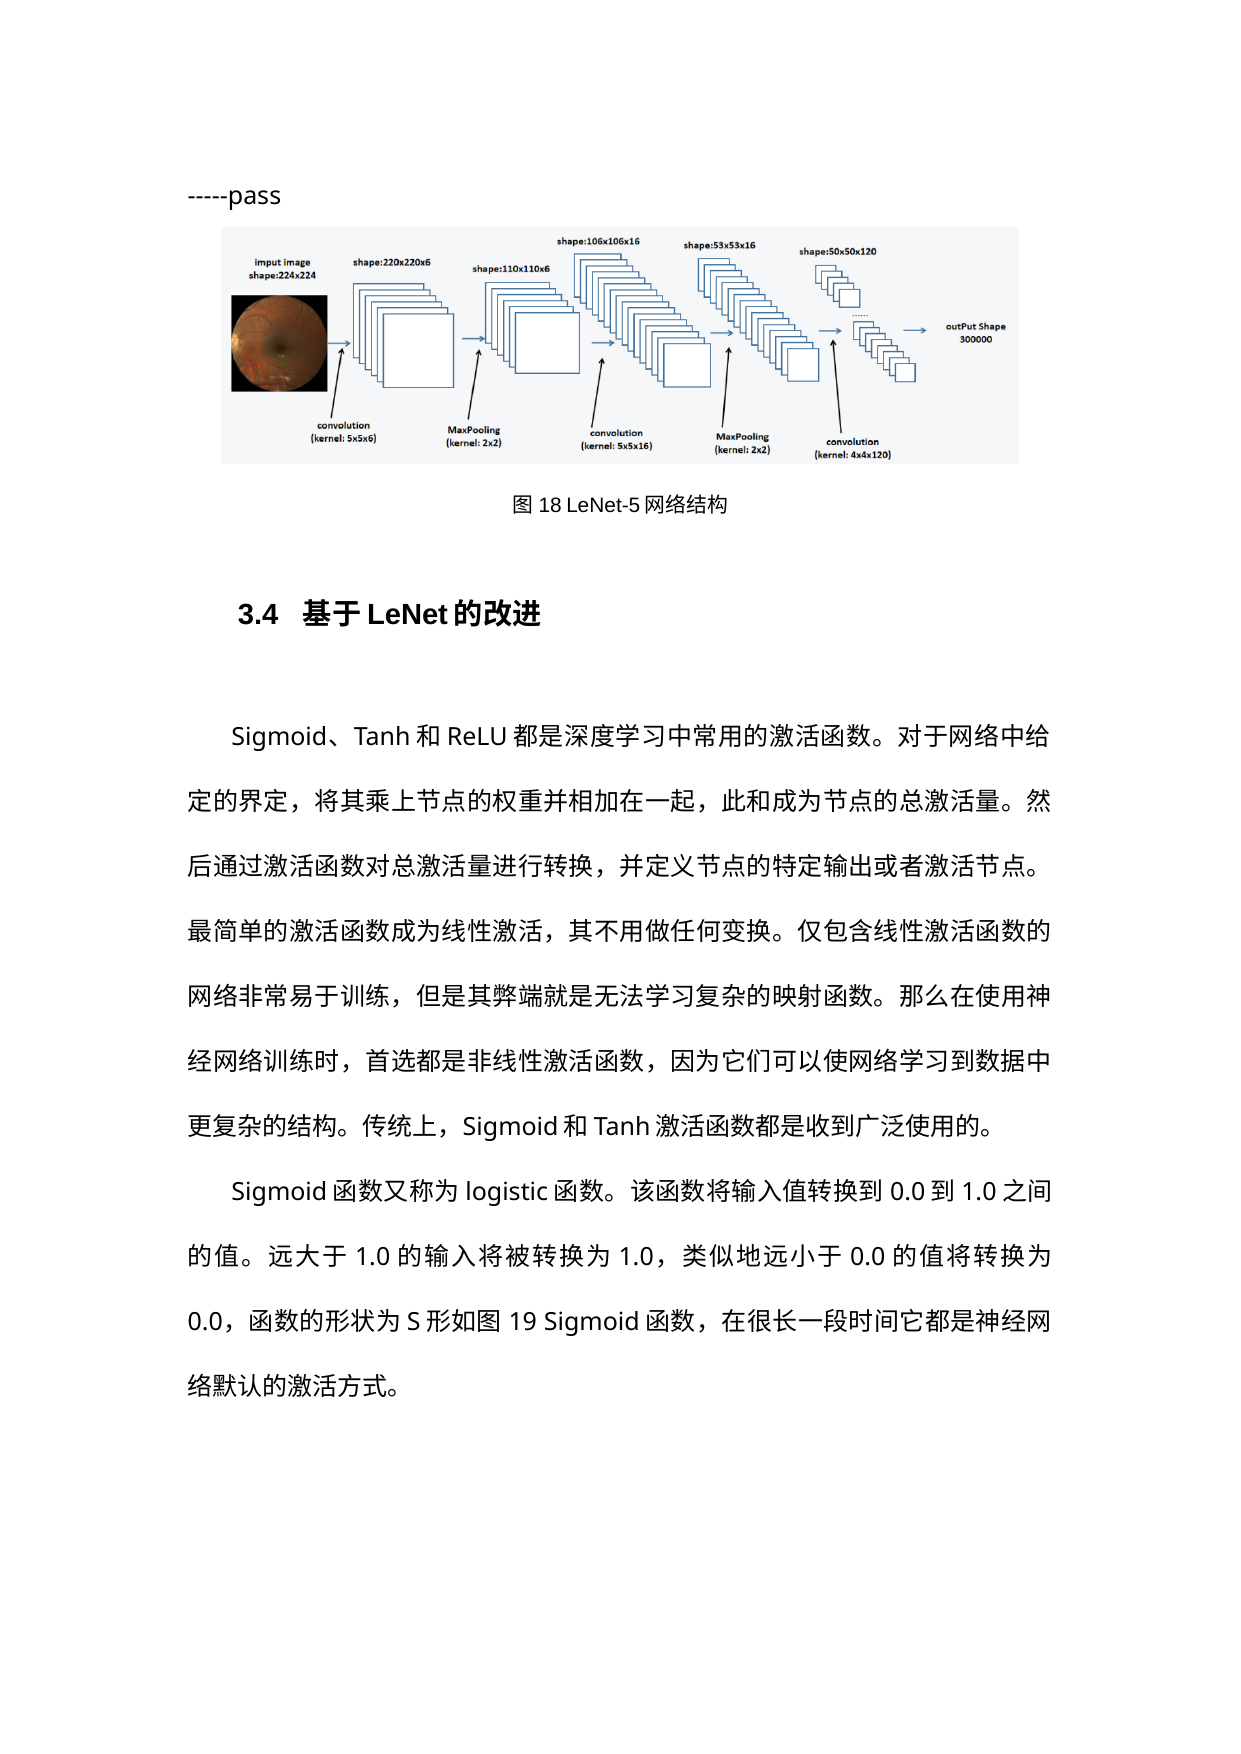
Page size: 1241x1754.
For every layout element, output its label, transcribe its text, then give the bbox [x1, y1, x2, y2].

text 图 18 LeNet-5网络结构 [187, 487, 1053, 519]
picture [221, 227, 1019, 464]
text Sigmoid函数又称为logistic函数。该函数将输入值转换到0.0到1.0之间的值。远大于1.0的输入将被转换为1.0，类似地远小于0.0的值将转换为0.0，函数的形状为S形如图 19 Sigmoid函数，在很长一段时间它都是神经网络默认的激活方式。 [187, 1157, 1053, 1417]
text -----pass [187, 162, 1053, 227]
subtitle 3.4 基于LeNet的改进 [187, 579, 1053, 644]
text Sigmoid、Tanh和ReLU都是深度学习中常用的激活函数。对于网络中给定的界定，将其乘上节点的权重并相加在一起，此和成为节点的总激活量。然后通过激活函数对总激活量进行转换，并定义节点的特定输出或者激活节点。最简单的激活函数成为线性激活，其不用做任何变换。仅包含线性激活函数的网络非常易于训练，但是其弊端就是无法学习复杂的映射函数。那么在使用神经网络训练时，首选都是非线性激活函数，因为它们可以使网络学习到数据中更复杂的结构。传统上，Sigmoid和Tanh激活函数都是收到广泛使用的。 [187, 702, 1053, 1157]
